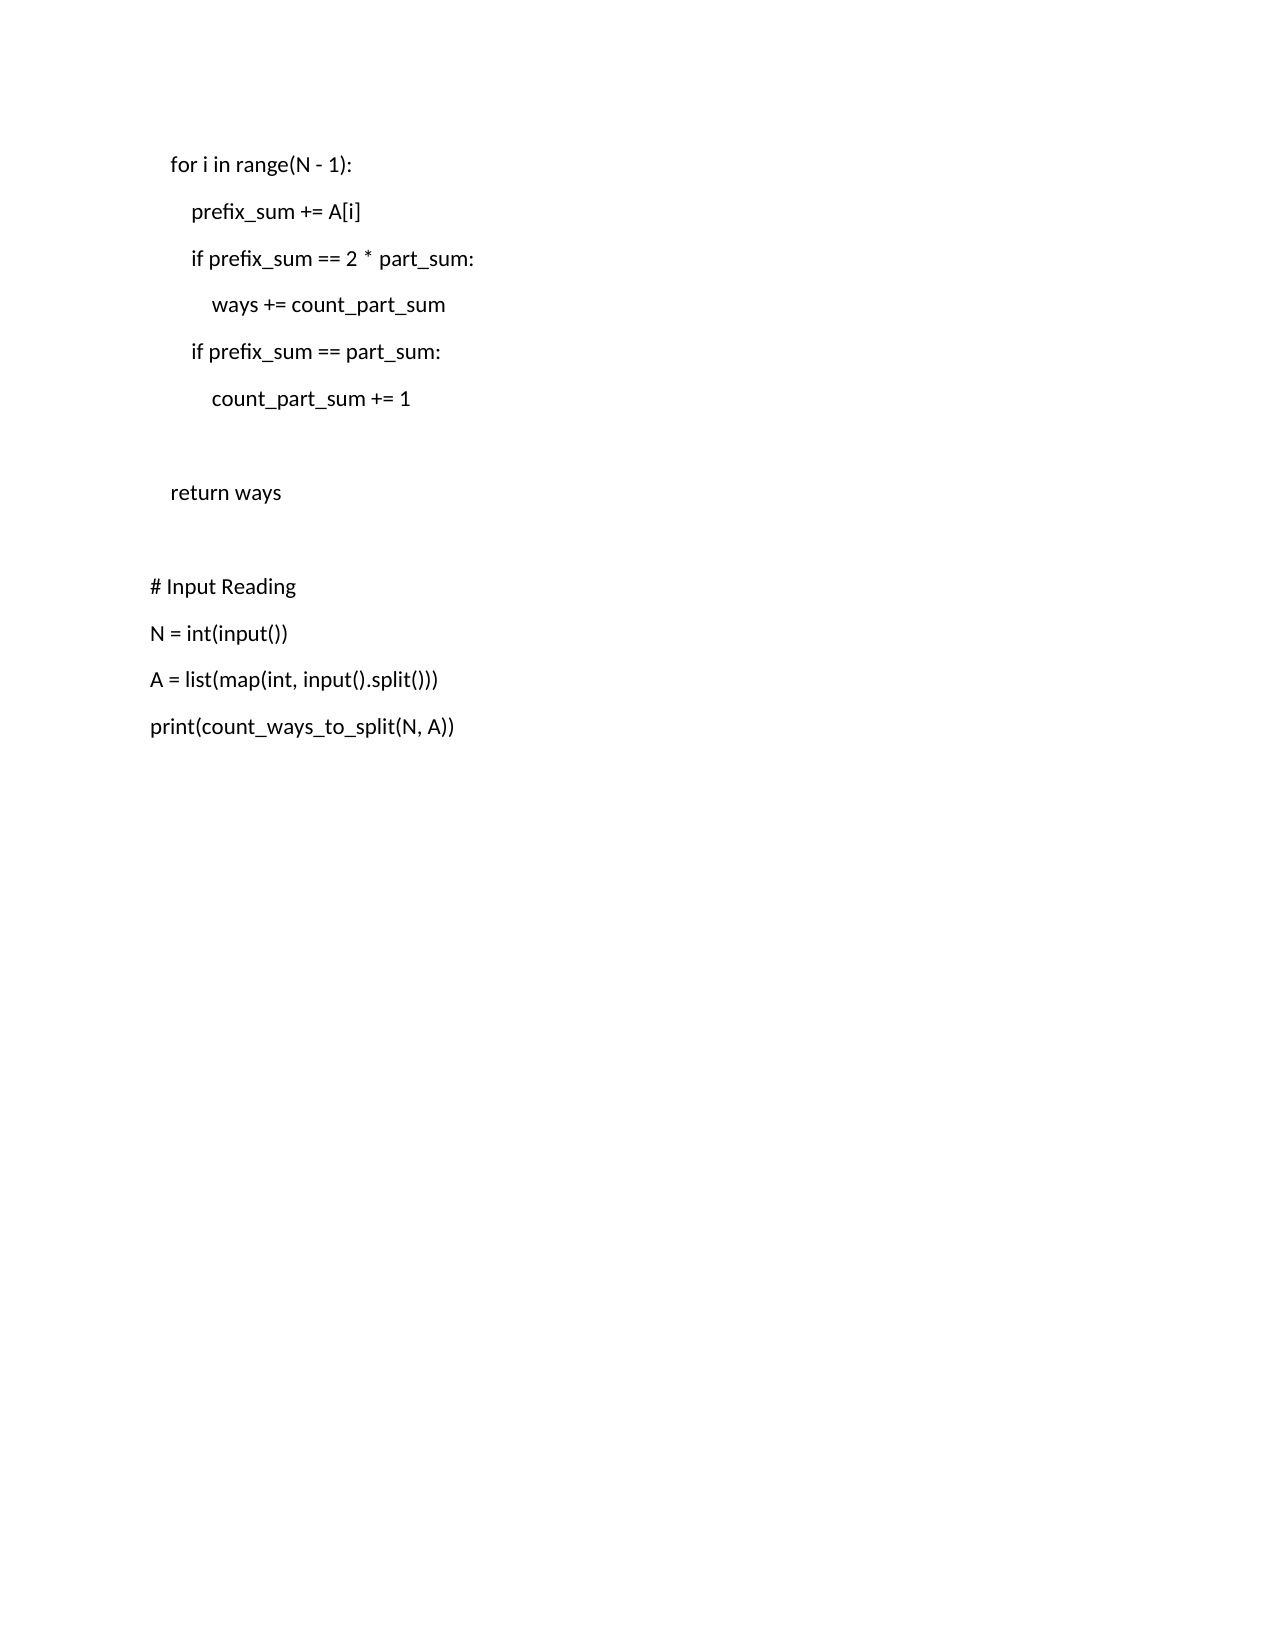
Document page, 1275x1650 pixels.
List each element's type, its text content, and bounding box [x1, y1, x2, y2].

text ways += count_part_sum [150, 291, 1125, 319]
text count_part_sum += 1 [150, 384, 1125, 412]
text N = int(input()) [150, 619, 1125, 647]
text if prefix_sum == part_sum: [150, 337, 1125, 366]
text for i in range(N - 1): [150, 150, 1125, 178]
text if prefix_sum == 2 * part_sum: [150, 244, 1125, 272]
text prefix_sum += A[i] [150, 197, 1125, 225]
text print(count_ways_to_split(N, A)) [150, 712, 1125, 741]
text A = list(map(int, input().split())) [150, 666, 1125, 694]
text # Input Reading [150, 572, 1125, 600]
text return ways [150, 478, 1125, 506]
